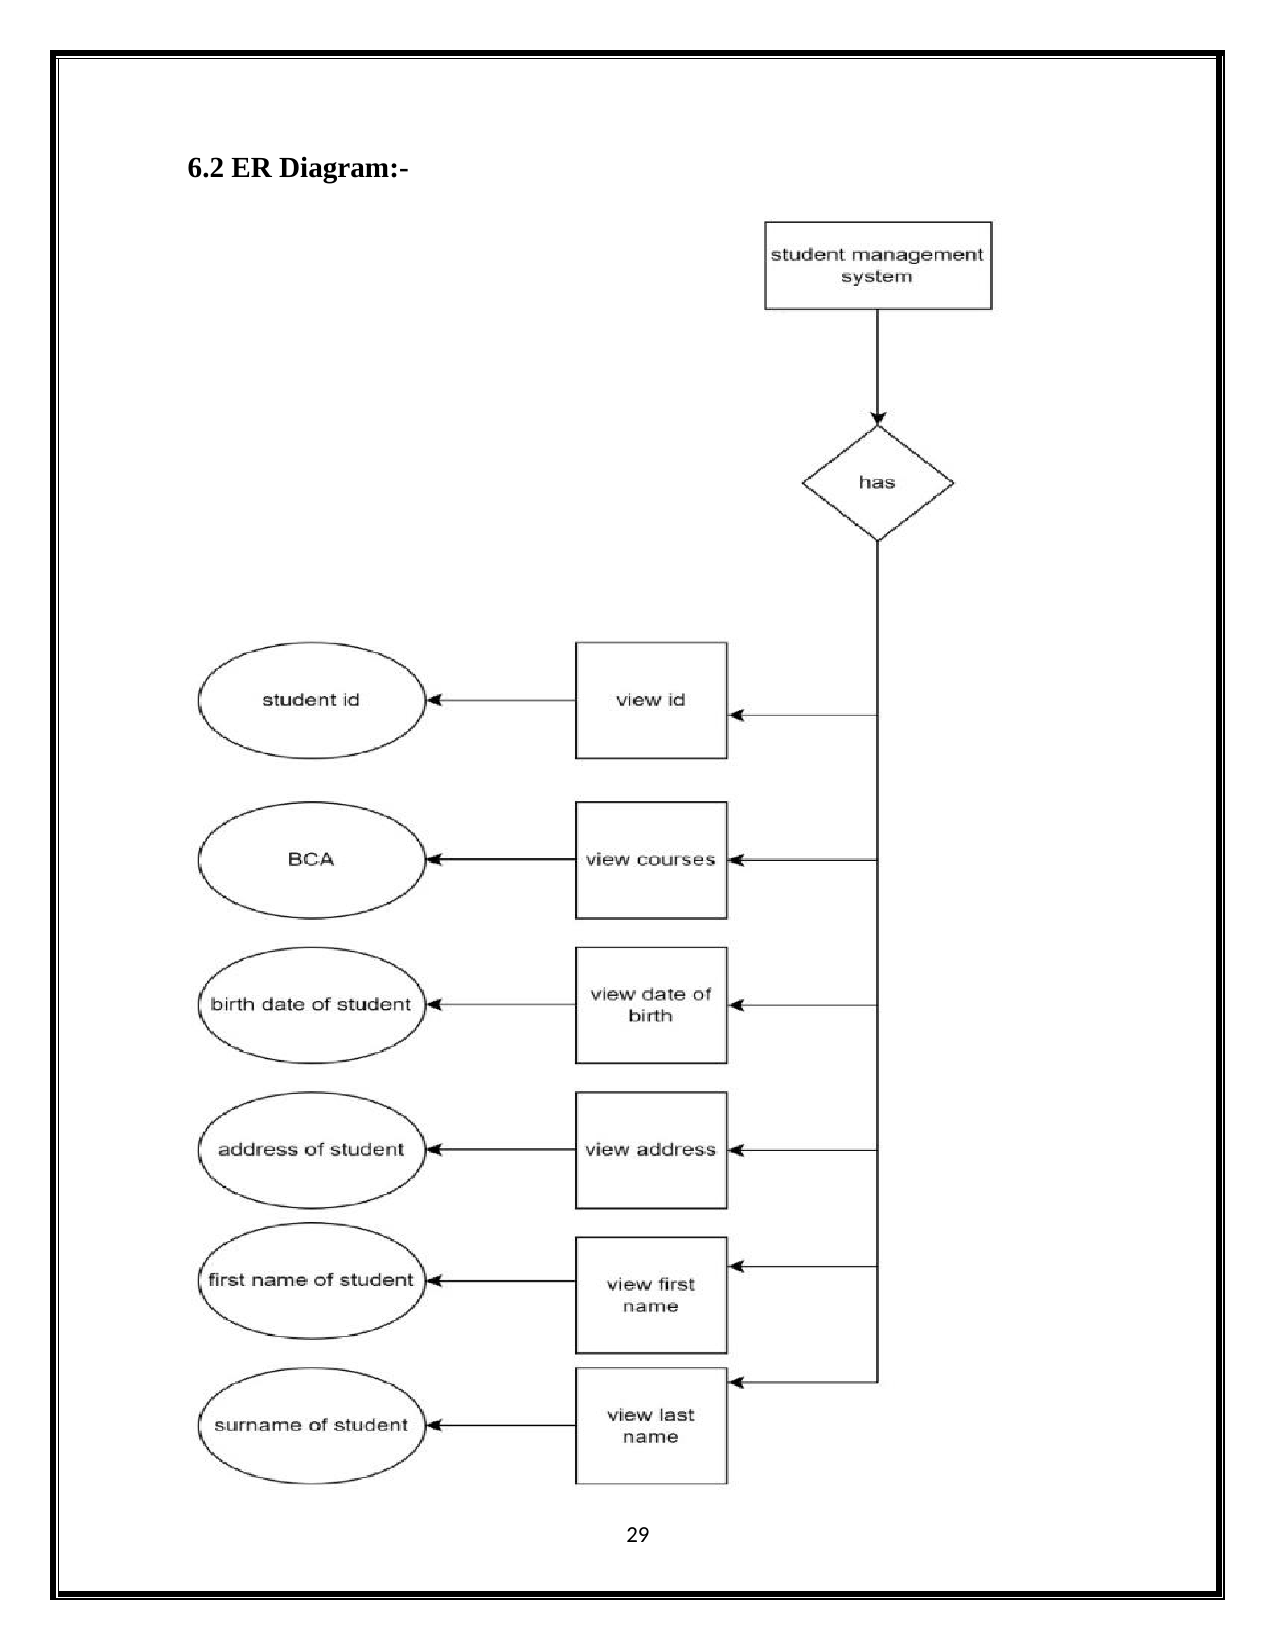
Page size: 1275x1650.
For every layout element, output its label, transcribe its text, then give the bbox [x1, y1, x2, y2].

text 6.2 ER Diagram:- [187, 150, 1125, 183]
picture [178, 207, 1065, 1494]
